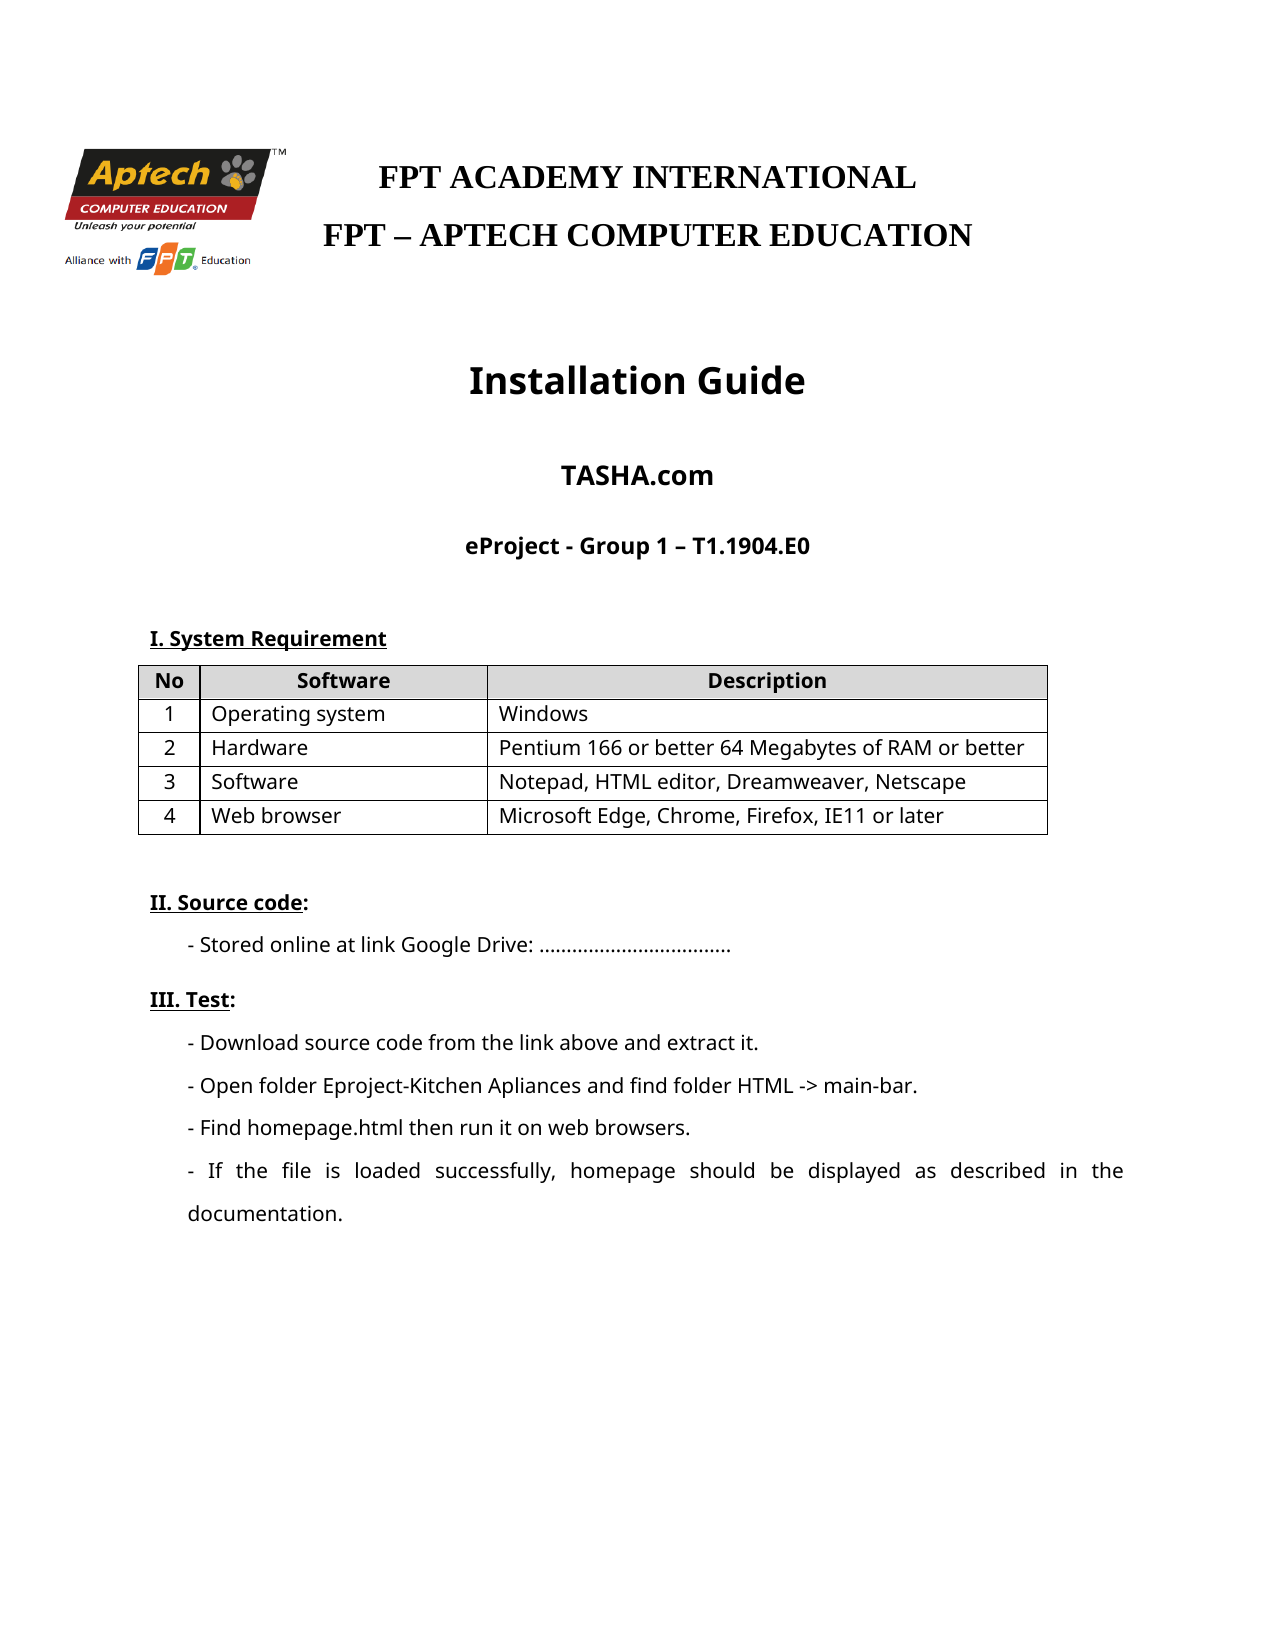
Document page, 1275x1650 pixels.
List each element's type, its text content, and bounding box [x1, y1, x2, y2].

table_header Software [201, 666, 487, 698]
table_cell 1 [139, 700, 199, 732]
table_header No [139, 666, 199, 698]
text - Stored online at link Google Drive: …………………………….. [187, 931, 1125, 959]
text I. System Requirement [150, 624, 1125, 652]
text II. Source code: [150, 888, 1125, 916]
table_header Description [488, 666, 1047, 698]
text - Find homepage.html then run it on web browsers. [187, 1113, 1125, 1142]
table_cell Pentium 166 or better 64 Megabytes of RAM or better [488, 733, 1047, 766]
text - Open folder Eproject-Kitchen Apliances and find folder HTML -> main-bar. [187, 1071, 1125, 1099]
text TASHA.com [150, 405, 1125, 493]
text III. Test: [150, 986, 1125, 1014]
table_cell Software [201, 767, 487, 800]
text Installation Guide [150, 354, 1125, 405]
table_cell 4 [139, 801, 199, 833]
table_cell Windows [488, 700, 1047, 732]
table_cell Web browser [201, 801, 487, 833]
table_cell 2 [139, 733, 199, 766]
table_cell 3 [139, 767, 199, 800]
table_cell Hardware [201, 733, 487, 766]
table_cell Operating system [201, 700, 487, 732]
text - Download source code from the link above and extract it. [187, 1028, 1125, 1057]
text eProject - Group 1 – T1.1904.E0 [150, 530, 1125, 561]
picture [61, 143, 289, 279]
table_cell Microsoft Edge, Chrome, Firefox, IE11 or later [488, 801, 1047, 833]
table_cell Notepad, HTML editor, Dreamweaver, Netscape [488, 767, 1047, 800]
text - If the file is loaded successfully, homepage should be displayed as described in the documentation. [187, 1156, 1125, 1227]
